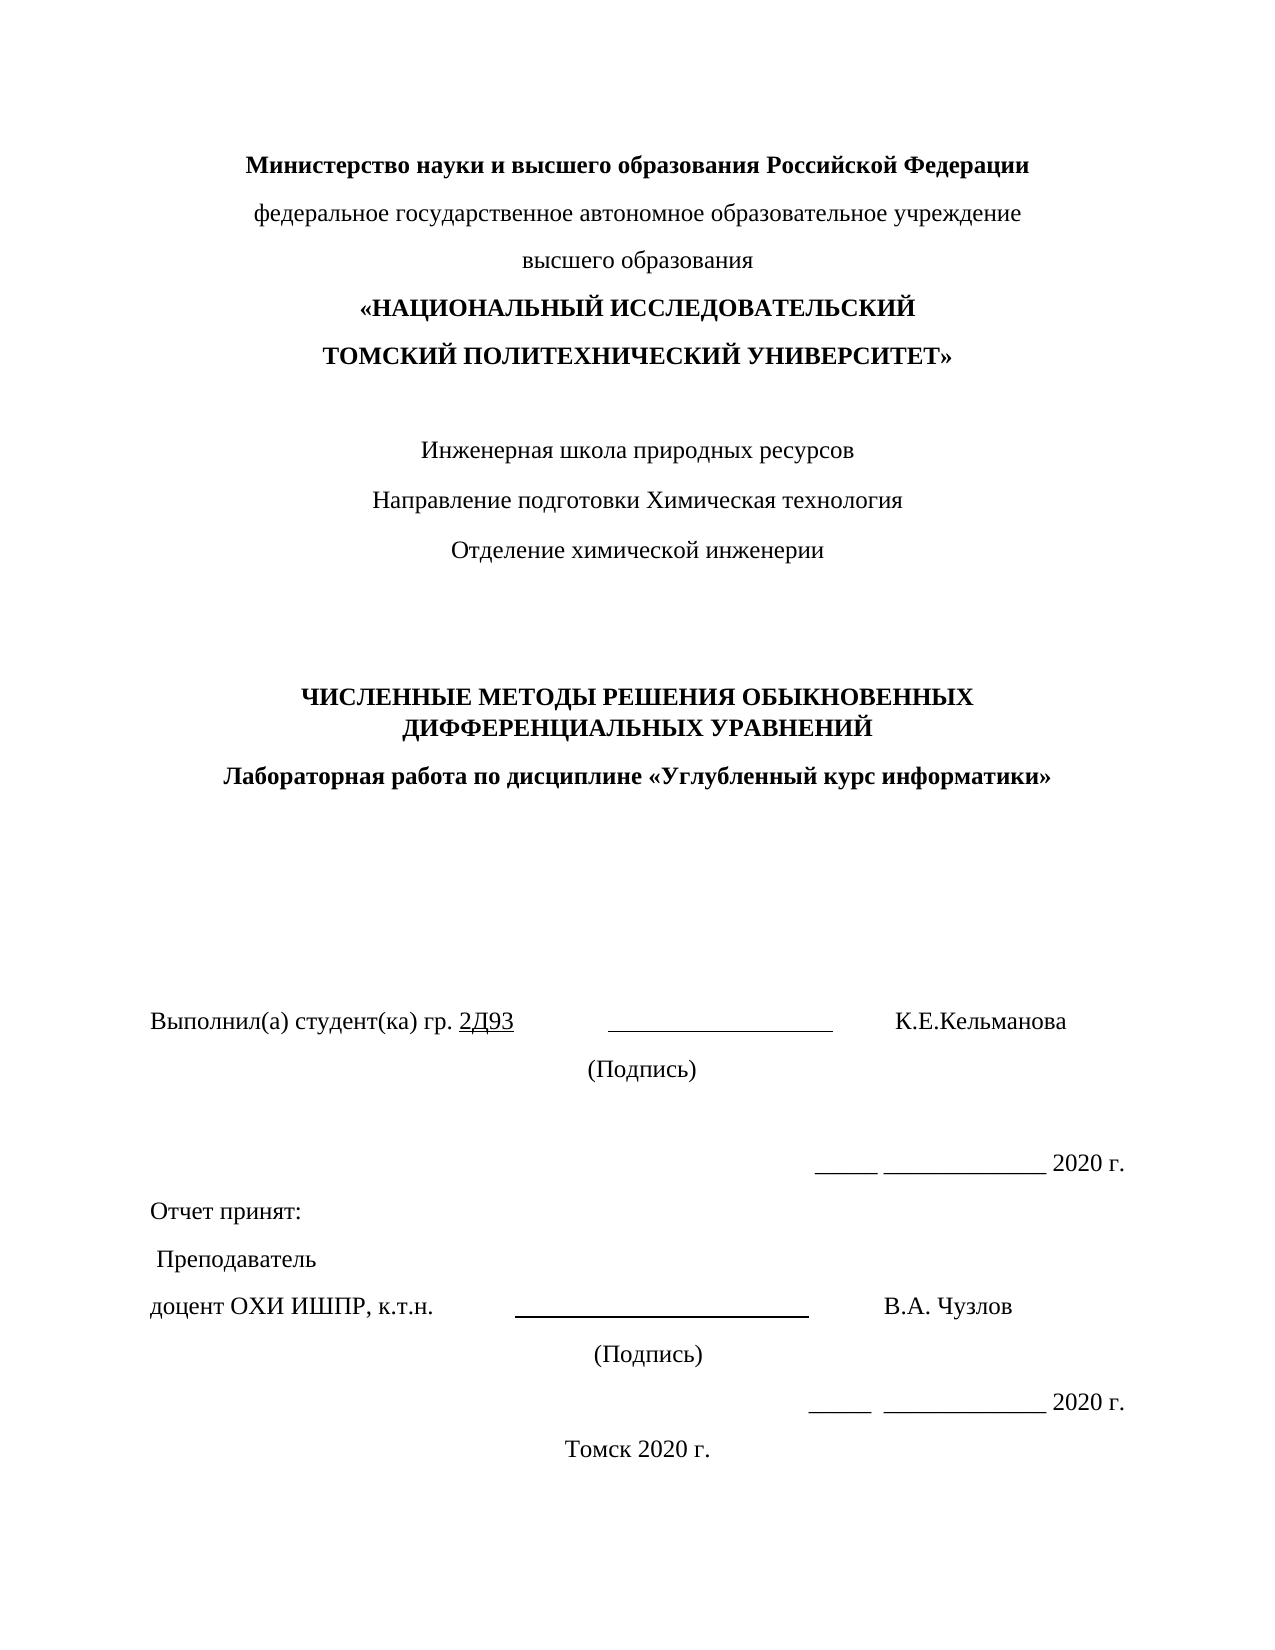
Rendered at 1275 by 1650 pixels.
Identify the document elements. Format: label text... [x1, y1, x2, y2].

text Выполнил(а) студент(ка) гр. 2Д93 К.Е.Кельманова [150, 1006, 1125, 1035]
text федеральное государственное автономное образовательное учреждение [150, 198, 1125, 226]
text (Подпись) [150, 1339, 1125, 1368]
text Томск 2020 г. [150, 1434, 1125, 1463]
text Направление подготовки Химическая технология [150, 485, 1125, 514]
text (Подпись) [150, 1054, 1125, 1082]
text Министерство науки и высшего образования Российской Федерации [150, 150, 1125, 179]
text _____ _____________ 2020 г. [150, 1148, 1125, 1177]
text ТОМСКИЙ ПОЛИТЕХНИЧЕСКИЙ УНИВЕРСИТЕТ» [150, 341, 1125, 369]
text высшего образования [150, 245, 1125, 274]
text Преподаватель [150, 1244, 1125, 1272]
text «НАЦИОНАЛЬНЫЙ ИССЛЕДОВАТЕЛЬСКИЙ [150, 293, 1125, 322]
text Отчет принят: [150, 1196, 1125, 1225]
text Лабораторная работа по дисциплине «Углубленный курс информатики» [150, 761, 1125, 790]
text _____ _____________ 2020 г. [150, 1387, 1125, 1416]
text доцент ОХИ ИШПР, к.т.н. В.А. Чузлов [150, 1291, 1125, 1320]
text Отделение химической инженерии [150, 535, 1125, 563]
text Инженерная школа природных ресурсов [150, 435, 1125, 464]
text ЧИСЛЕННЫЕ МЕТОДЫ РЕШЕНИЯ ОБЫКНОВЕННЫХ ДИФФЕРЕНЦИАЛЬНЫХ УРАВНЕНИЙ [150, 682, 1125, 742]
